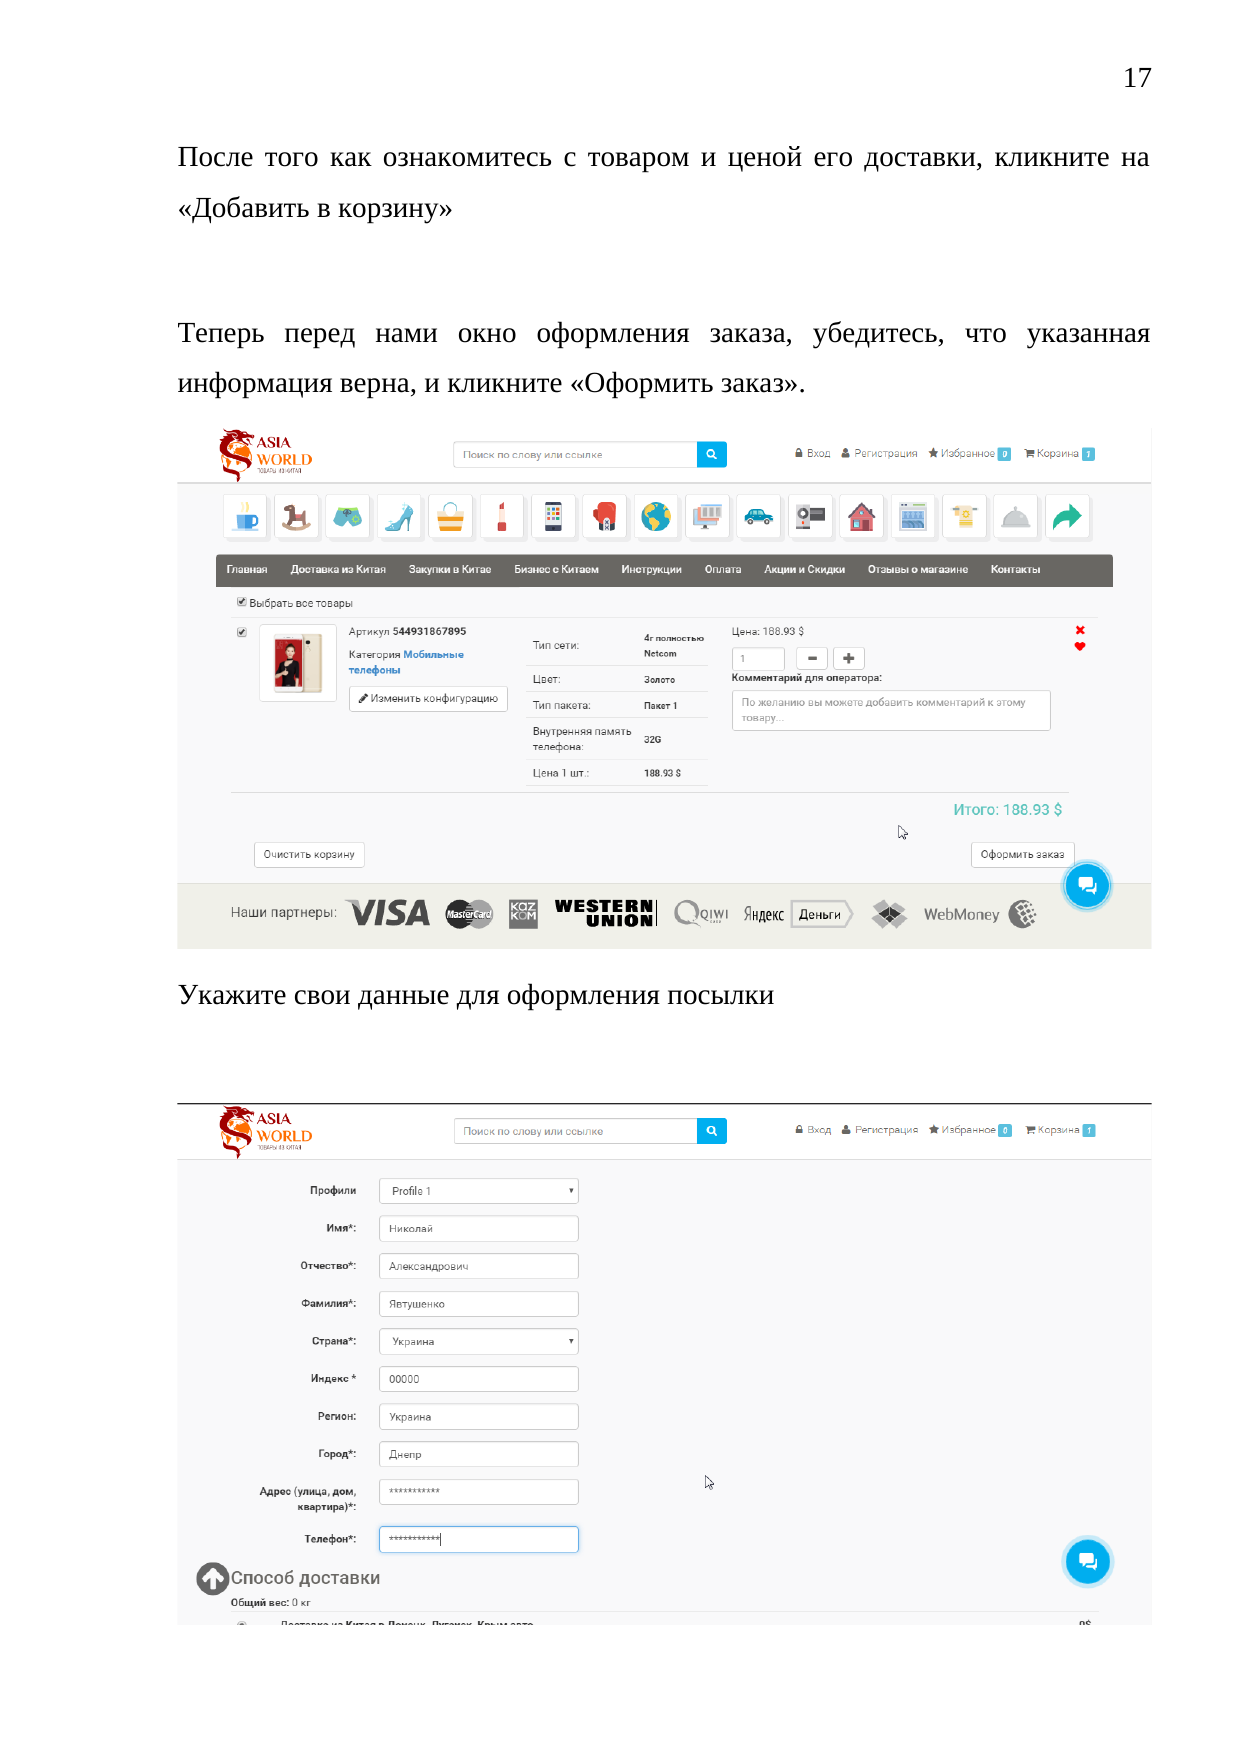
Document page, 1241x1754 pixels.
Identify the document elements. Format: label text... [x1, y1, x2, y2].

text Укажите свои данные для оформления посылки [177, 977, 1152, 1011]
text После того как ознакомитесь с товаром и ценой его доставки, кликните на «Добавить в корзину» [177, 139, 1152, 223]
picture [177, 1103, 1152, 1625]
picture [177, 428, 1152, 949]
text Теперь перед нами окно оформления заказа, убедитесь, что указанная информация верна, и кликните «Оформить заказ». [177, 315, 1152, 399]
